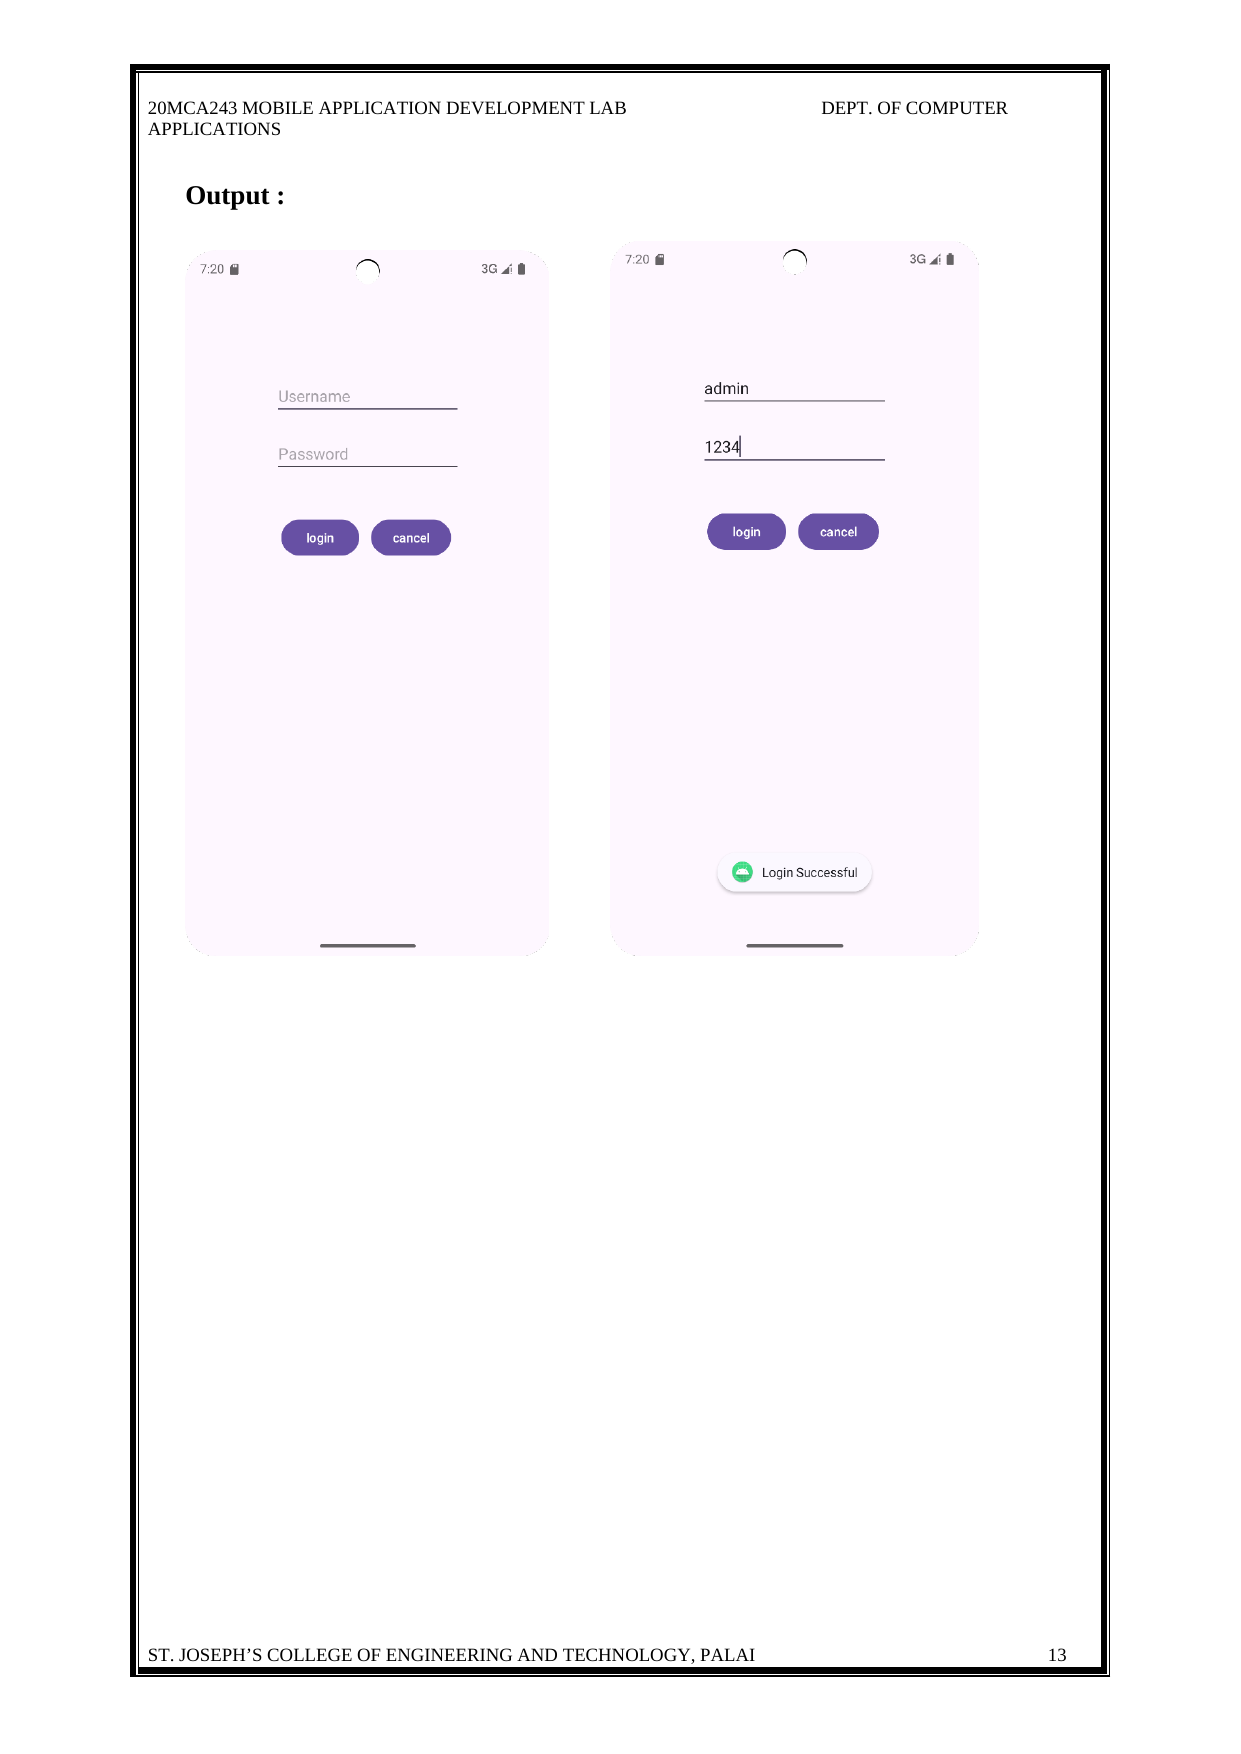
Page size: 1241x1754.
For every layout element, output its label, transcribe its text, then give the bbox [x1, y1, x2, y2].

picture [185, 250, 549, 956]
text Output : [185, 179, 1033, 210]
picture [610, 241, 979, 956]
